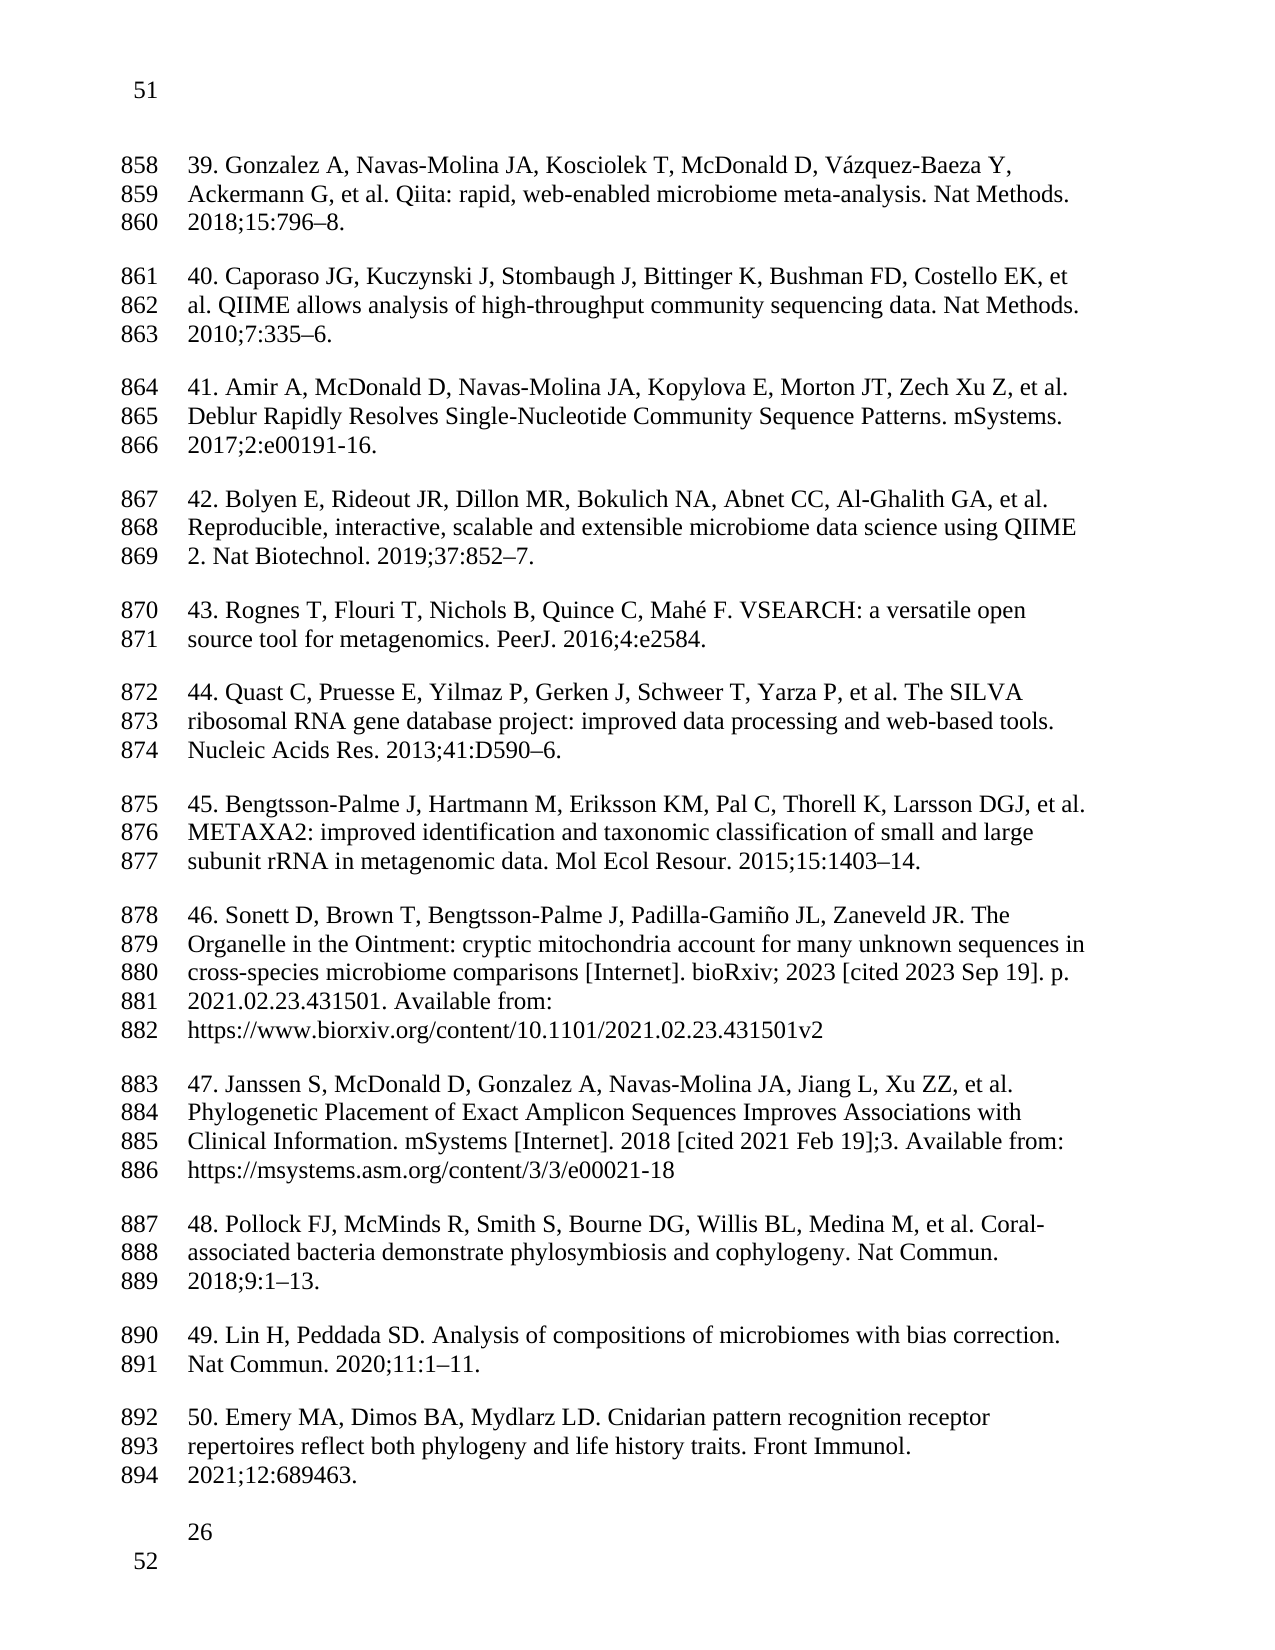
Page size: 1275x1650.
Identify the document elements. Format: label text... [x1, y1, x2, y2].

text 50. Emery MA, Dimos BA, Mydlarz LD. Cnidarian pattern recognition receptor repertoires reflect both phylogeny and life history traits. Front Immunol. 2021;12:689463. [187, 1402, 1087, 1489]
text 44. Quast C, Pruesse E, Yilmaz P, Gerken J, Schweer T, Yarza P, et al. The SILVA ribosomal RNA gene database project: improved data processing and web-based tools. Nucleic Acids Res. 2013;41:D590–6. [187, 677, 1087, 764]
text 46. Sonett D, Brown T, Bengtsson-Palme J, Padilla-Gamiño JL, Zaneveld JR. The Organelle in the Ointment: cryptic mitochondria account for many unknown sequences in cross-species microbiome comparisons [Internet]. bioRxiv; 2023 [cited 2023 Sep 19]. p. 2021.02.23.431501. Available from: https://www.biorxiv.org/content/10.1101/2021.02.23.431501v2 [187, 900, 1087, 1044]
text 40. Caporaso JG, Kuczynski J, Stombaugh J, Bittinger K, Bushman FD, Costello EK, et al. QIIME allows analysis of high-throughput community sequencing data. Nat Methods. 2010;7:335–6. [187, 261, 1087, 347]
text 41. Amir A, McDonald D, Navas-Molina JA, Kopylova E, Morton JT, Zech Xu Z, et al. Deblur Rapidly Resolves Single-Nucleotide Community Sequence Patterns. mSystems. 2017;2:e00191-16. [187, 372, 1087, 459]
text 42. Bolyen E, Rideout JR, Dillon MR, Bokulich NA, Abnet CC, Al-Ghalith GA, et al. Reproducible, interactive, scalable and extensible microbiome data science using QIIME 2. Nat Biotechnol. 2019;37:852–7. [187, 484, 1087, 570]
text 47. Janssen S, McDonald D, Gonzalez A, Navas-Molina JA, Jiang L, Xu ZZ, et al. Phylogenetic Placement of Exact Amplicon Sequences Improves Associations with Clinical Information. mSystems [Internet]. 2018 [cited 2021 Feb 19];3. Available from: https://msystems.asm.org/content/3/3/e00021-18 [187, 1069, 1087, 1184]
text 43. Rognes T, Flouri T, Nichols B, Quince C, Mahé F. VSEARCH: a versatile open source tool for metagenomics. PeerJ. 2016;4:e2584. [187, 595, 1087, 652]
text 49. Lin H, Peddada SD. Analysis of compositions of microbiomes with bias correction. Nat Commun. 2020;11:1–11. [187, 1320, 1087, 1377]
text 45. Bengtsson-Palme J, Hartmann M, Eriksson KM, Pal C, Thorell K, Larsson DGJ, et al. METAXA2: improved identification and taxonomic classification of small and large subunit rRNA in metagenomic data. Mol Ecol Resour. 2015;15:1403–14. [187, 789, 1087, 875]
text 39. Gonzalez A, Navas-Molina JA, Kosciolek T, McDonald D, Vázquez-Baeza Y, Ackermann G, et al. Qiita: rapid, web-enabled microbiome meta-analysis. Nat Methods. 2018;15:796–8. [187, 150, 1087, 236]
text 48. Pollock FJ, McMinds R, Smith S, Bourne DG, Willis BL, Medina M, et al. Coral-associated bacteria demonstrate phylosymbiosis and cophylogeny. Nat Commun. 2018;9:1–13. [187, 1209, 1087, 1295]
